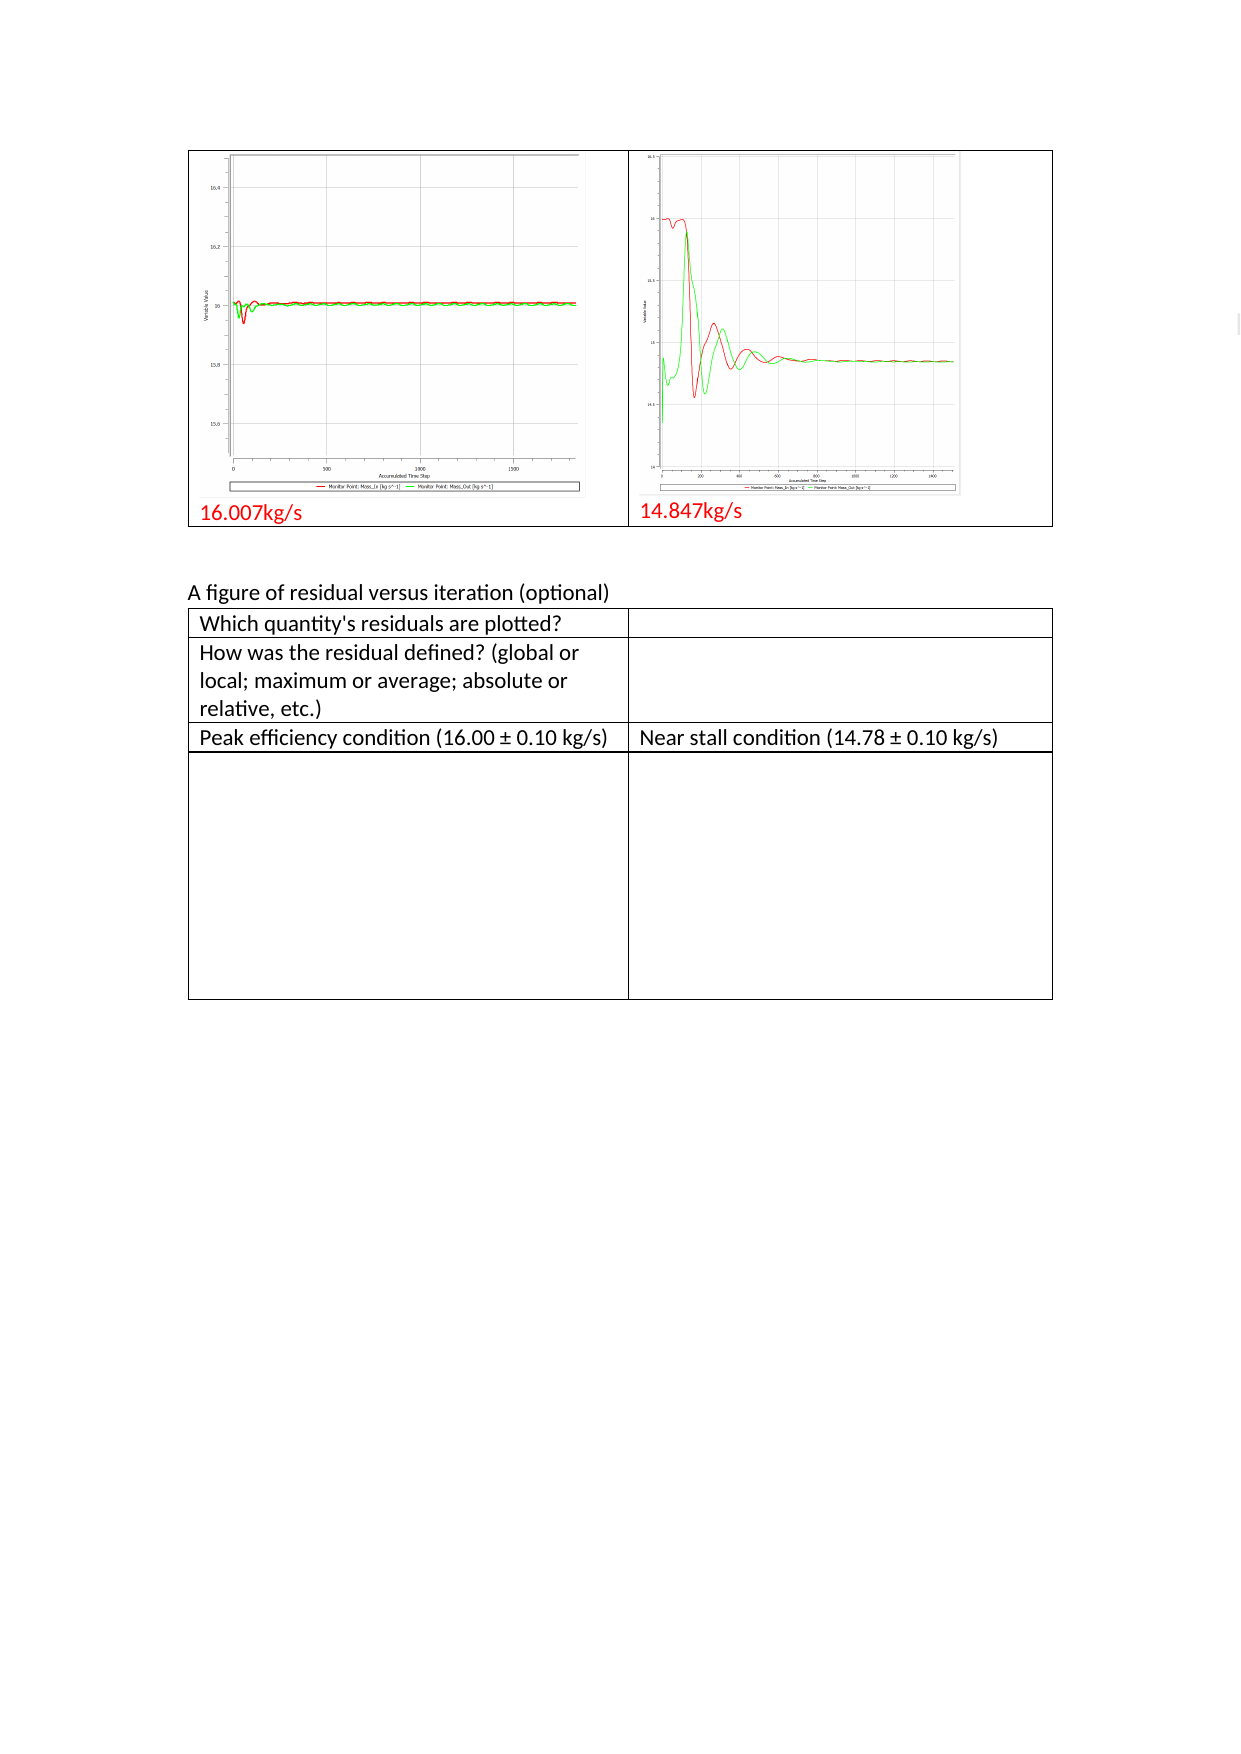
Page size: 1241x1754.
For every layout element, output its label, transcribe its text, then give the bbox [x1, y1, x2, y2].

picture [639, 151, 962, 496]
table_cell Peak efficiency condition (16.00 ± 0.10 kg/s) [189, 723, 628, 751]
table_cell 14.847kg/s [629, 151, 1052, 526]
text A figure of residual versus iteration (optional) [187, 578, 1053, 606]
table_cell Near stall condition (14.78 ± 0.10 kg/s) [629, 723, 1052, 751]
table_cell 16.007kg/s [189, 151, 628, 526]
picture [199, 151, 586, 498]
table_header Which quantity's residuals are plotted? [189, 609, 628, 637]
table_cell [629, 753, 1052, 998]
table_cell [629, 638, 1052, 722]
table_cell How was the residual defined? (global or local; maximum or average; absolute or relative, etc.) [189, 638, 628, 722]
table_cell [189, 753, 628, 998]
table_header [629, 609, 1052, 637]
